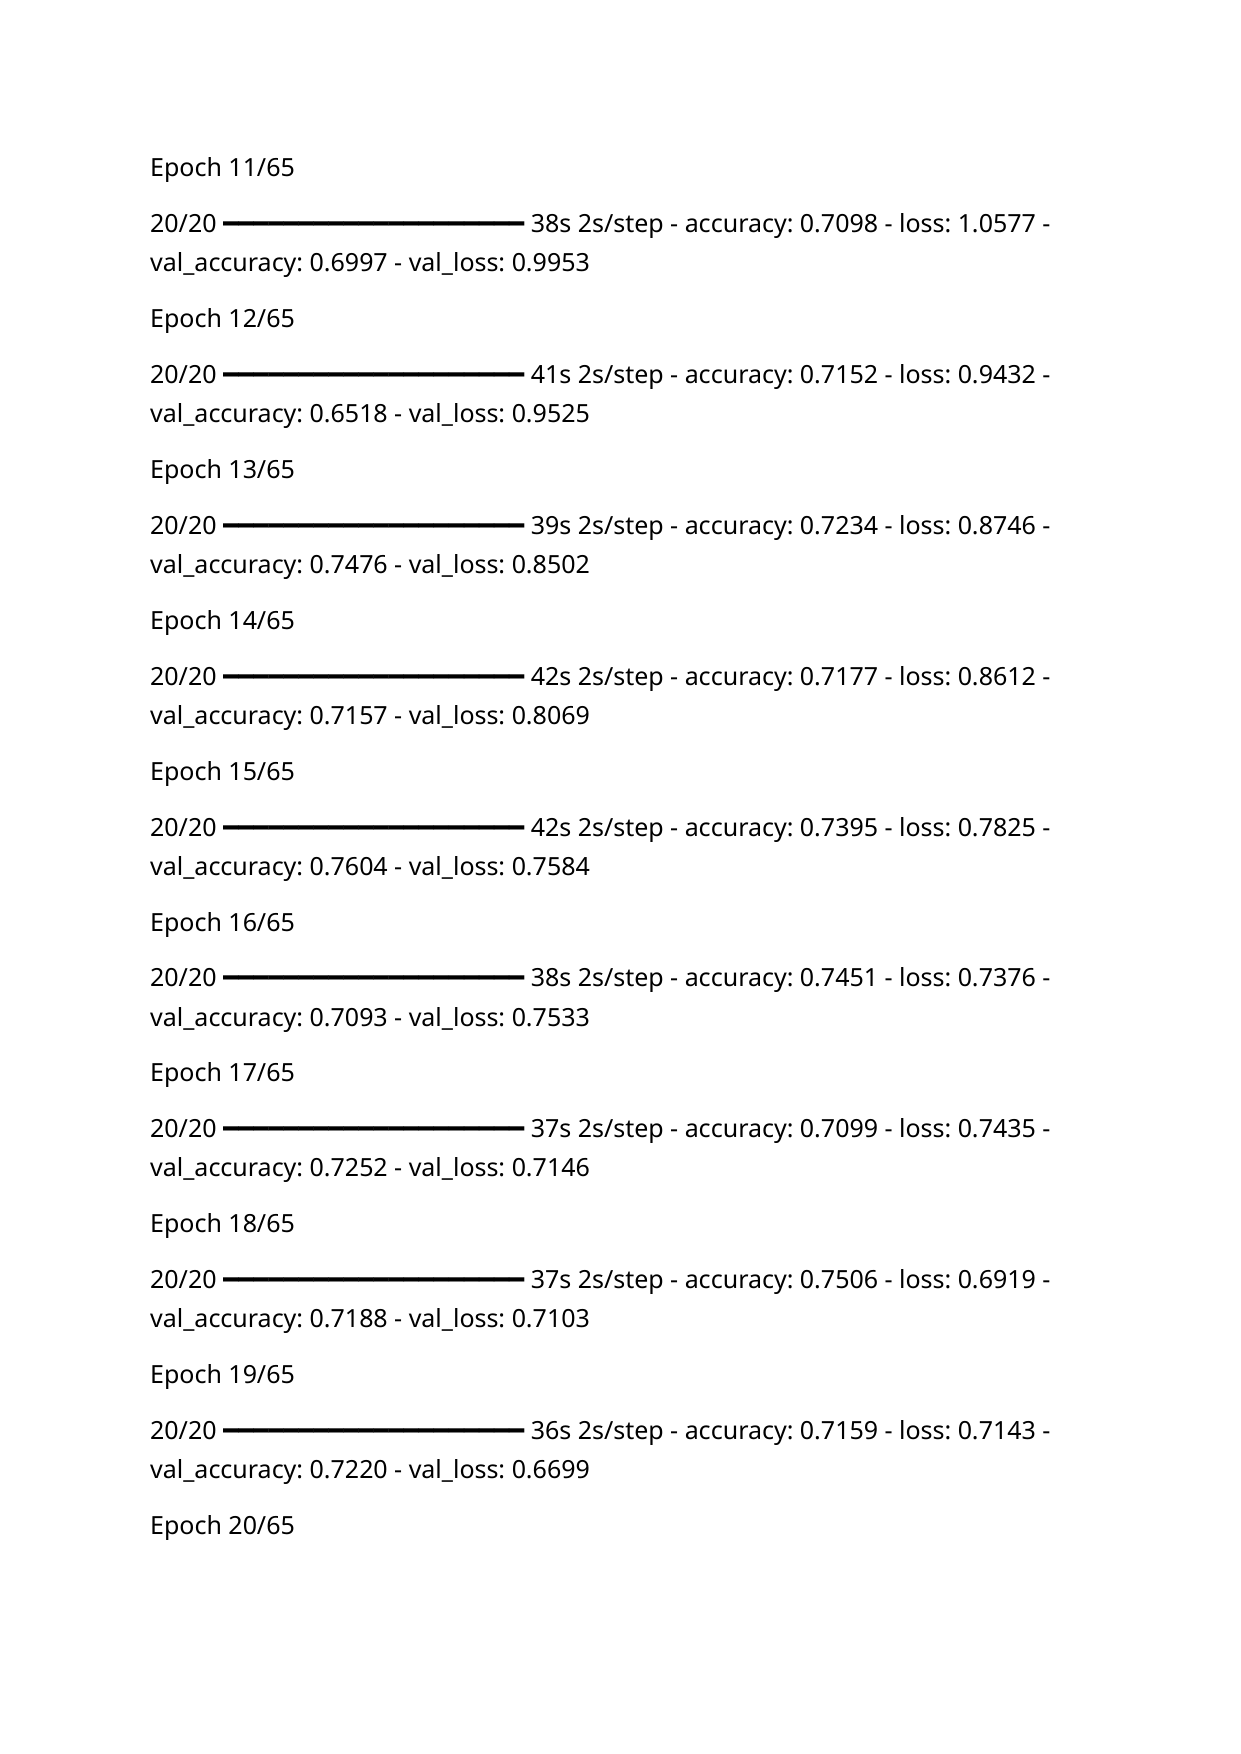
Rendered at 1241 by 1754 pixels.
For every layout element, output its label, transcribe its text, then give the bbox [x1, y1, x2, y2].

text Epoch 14/65 [150, 602, 1090, 637]
text Epoch 11/65 [150, 150, 1090, 184]
text 20/20 ━━━━━━━━━━━━━━━━━━━━ 37s 2s/step - accuracy: 0.7099 - loss: 0.7435 - val_accuracy: 0.7252 - val_loss: 0.7146 [150, 1111, 1090, 1184]
text Epoch 18/65 [150, 1206, 1090, 1240]
text Epoch 13/65 [150, 452, 1090, 486]
text 20/20 ━━━━━━━━━━━━━━━━━━━━ 42s 2s/step - accuracy: 0.7177 - loss: 0.8612 - val_accuracy: 0.7157 - val_loss: 0.8069 [150, 658, 1090, 732]
text 20/20 ━━━━━━━━━━━━━━━━━━━━ 38s 2s/step - accuracy: 0.7451 - loss: 0.7376 - val_accuracy: 0.7093 - val_loss: 0.7533 [150, 960, 1090, 1033]
text 20/20 ━━━━━━━━━━━━━━━━━━━━ 42s 2s/step - accuracy: 0.7395 - loss: 0.7825 - val_accuracy: 0.7604 - val_loss: 0.7584 [150, 809, 1090, 882]
text 20/20 ━━━━━━━━━━━━━━━━━━━━ 36s 2s/step - accuracy: 0.7159 - loss: 0.7143 - val_accuracy: 0.7220 - val_loss: 0.6699 [150, 1412, 1090, 1486]
text 20/20 ━━━━━━━━━━━━━━━━━━━━ 41s 2s/step - accuracy: 0.7152 - loss: 0.9432 - val_accuracy: 0.6518 - val_loss: 0.9525 [150, 357, 1090, 430]
text 20/20 ━━━━━━━━━━━━━━━━━━━━ 38s 2s/step - accuracy: 0.7098 - loss: 1.0577 - val_accuracy: 0.6997 - val_loss: 0.9953 [150, 206, 1090, 279]
text Epoch 16/65 [150, 904, 1090, 938]
text Epoch 12/65 [150, 301, 1090, 335]
text Epoch 17/65 [150, 1055, 1090, 1089]
text Epoch 19/65 [150, 1357, 1090, 1391]
text Epoch 15/65 [150, 753, 1090, 787]
text 20/20 ━━━━━━━━━━━━━━━━━━━━ 37s 2s/step - accuracy: 0.7506 - loss: 0.6919 - val_accuracy: 0.7188 - val_loss: 0.7103 [150, 1262, 1090, 1335]
text 20/20 ━━━━━━━━━━━━━━━━━━━━ 39s 2s/step - accuracy: 0.7234 - loss: 0.8746 - val_accuracy: 0.7476 - val_loss: 0.8502 [150, 507, 1090, 581]
text Epoch 20/65 [150, 1507, 1090, 1542]
